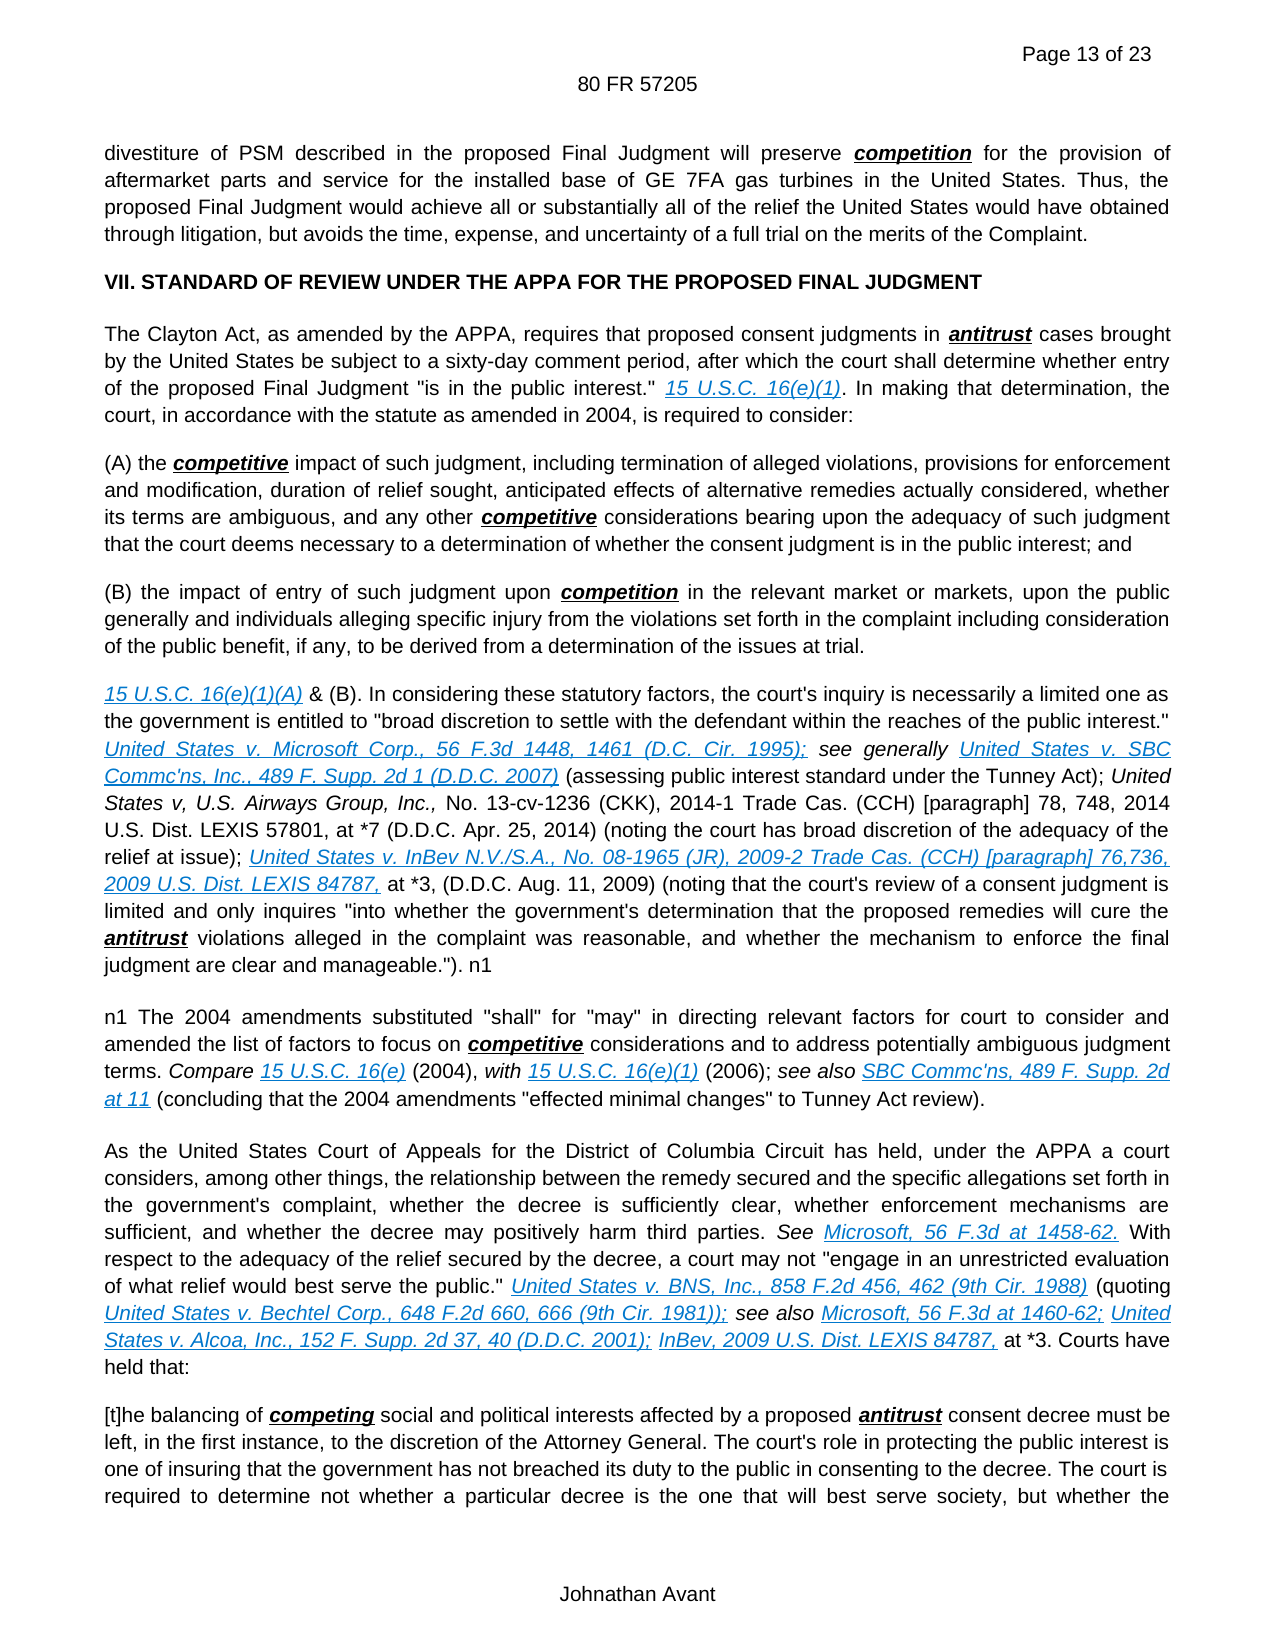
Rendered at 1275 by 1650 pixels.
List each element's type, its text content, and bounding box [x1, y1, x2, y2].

text 15 U.S.C. 16(e)(1)(A) & (B). In considering these statutory factors, the court's inquiry is necessarily a limited one as the government is entitled to "broad discretion to settle with the defendant within the reaches of the public interest." United States v. Microsoft Corp., 56 F.3d 1448, 1461 (D.C. Cir. 1995); see generally United States v. SBC Commc'ns, Inc., 489 F. Supp. 2d 1 (D.D.C. 2007) (assessing public interest standard under the Tunney Act); United States v, U.S. Airways Group, Inc., No. 13-cv-1236 (CKK), 2014-1 Trade Cas. (CCH) [paragraph] 78, 748, 2014 U.S. Dist. LEXIS 57801, at *7 (D.D.C. Apr. 25, 2014) (noting the court has broad discretion of the adequacy of the relief at issue); United States v. InBev N.V./S.A., No. 08-1965 (JR), 2009-2 Trade Cas. (CCH) [paragraph] 76,736, 2009 U.S. Dist. LEXIS 84787, at *3, (D.D.C. Aug. 11, 2009) (noting that the court's review of a consent judgment is limited and only inquires "into whether the government's determination that the proposed remedies will cure the antitrust violations alleged in the complaint was reasonable, and whether the mechanism to enforce the final judgment are clear and manageable."). n1 [104, 679, 1171, 977]
text n1 The 2004 amendments substituted "shall" for "may" in directing relevant factors for court to consider and amended the list of factors to focus on competitive considerations and to address potentially ambiguous judgment terms. Compare 15 U.S.C. 16(e) (2004), with 15 U.S.C. 16(e)(1) (2006); see also SBC Commc'ns, 489 F. Supp. 2d at 11 (concluding that the 2004 amendments "effected minimal changes" to Tunney Act review). [104, 1002, 1171, 1110]
text (B) the impact of entry of such judgment upon competition in the relevant market or markets, upon the public generally and individuals alleging specific injury from the violations set forth in the complaint including consideration of the public benefit, if any, to be derived from a determination of the issues at trial. [104, 577, 1171, 658]
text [104, 137, 1171, 246]
text As the United States Court of Appeals for the District of Columbia Circuit has held, under the APPA a court considers, among other things, the relationship between the remedy secured and the specific allegations set forth in the government's complaint, whether the decree is sufficiently clear, whether enforcement mechanisms are sufficient, and whether the decree may positively harm third parties. See Microsoft, 56 F.3d at 1458-62. With respect to the adequacy of the relief secured by the decree, a court may not "engage in an unrestricted evaluation of what relief would best serve the public." United States v. BNS, Inc., 858 F.2d 456, 462 (9th Cir. 1988) (quoting United States v. Bechtel Corp., 648 F.2d 660, 666 (9th Cir. 1981)); see also Microsoft, 56 F.3d at 1460-62; United States v. Alcoa, Inc., 152 F. Supp. 2d 37, 40 (D.D.C. 2001); InBev, 2009 U.S. Dist. LEXIS 84787, at *3. Courts have held that: [104, 1135, 1171, 1379]
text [104, 1400, 1171, 1508]
text VII. STANDARD OF REVIEW UNDER THE APPA FOR THE PROPOSED FINAL JUDGMENT [104, 267, 1171, 294]
text The Clayton Act, as amended by the APPA, requires that proposed consent judgments in antitrust cases brought by the United States be subject to a sixty-day comment period, after which the court shall determine whether entry of the proposed Final Judgment "is in the public interest." 15 U.S.C. 16(e)(1). In making that determination, the court, in accordance with the statute as amended in 2004, is required to consider: [104, 319, 1171, 427]
text (A) the competitive impact of such judgment, including termination of alleged violations, provisions for enforcement and modification, duration of relief sought, anticipated effects of alternative remedies actually considered, whether its terms are ambiguous, and any other competitive considerations bearing upon the adequacy of such judgment that the court deems necessary to a determination of whether the consent judgment is in the public interest; and [104, 448, 1171, 556]
